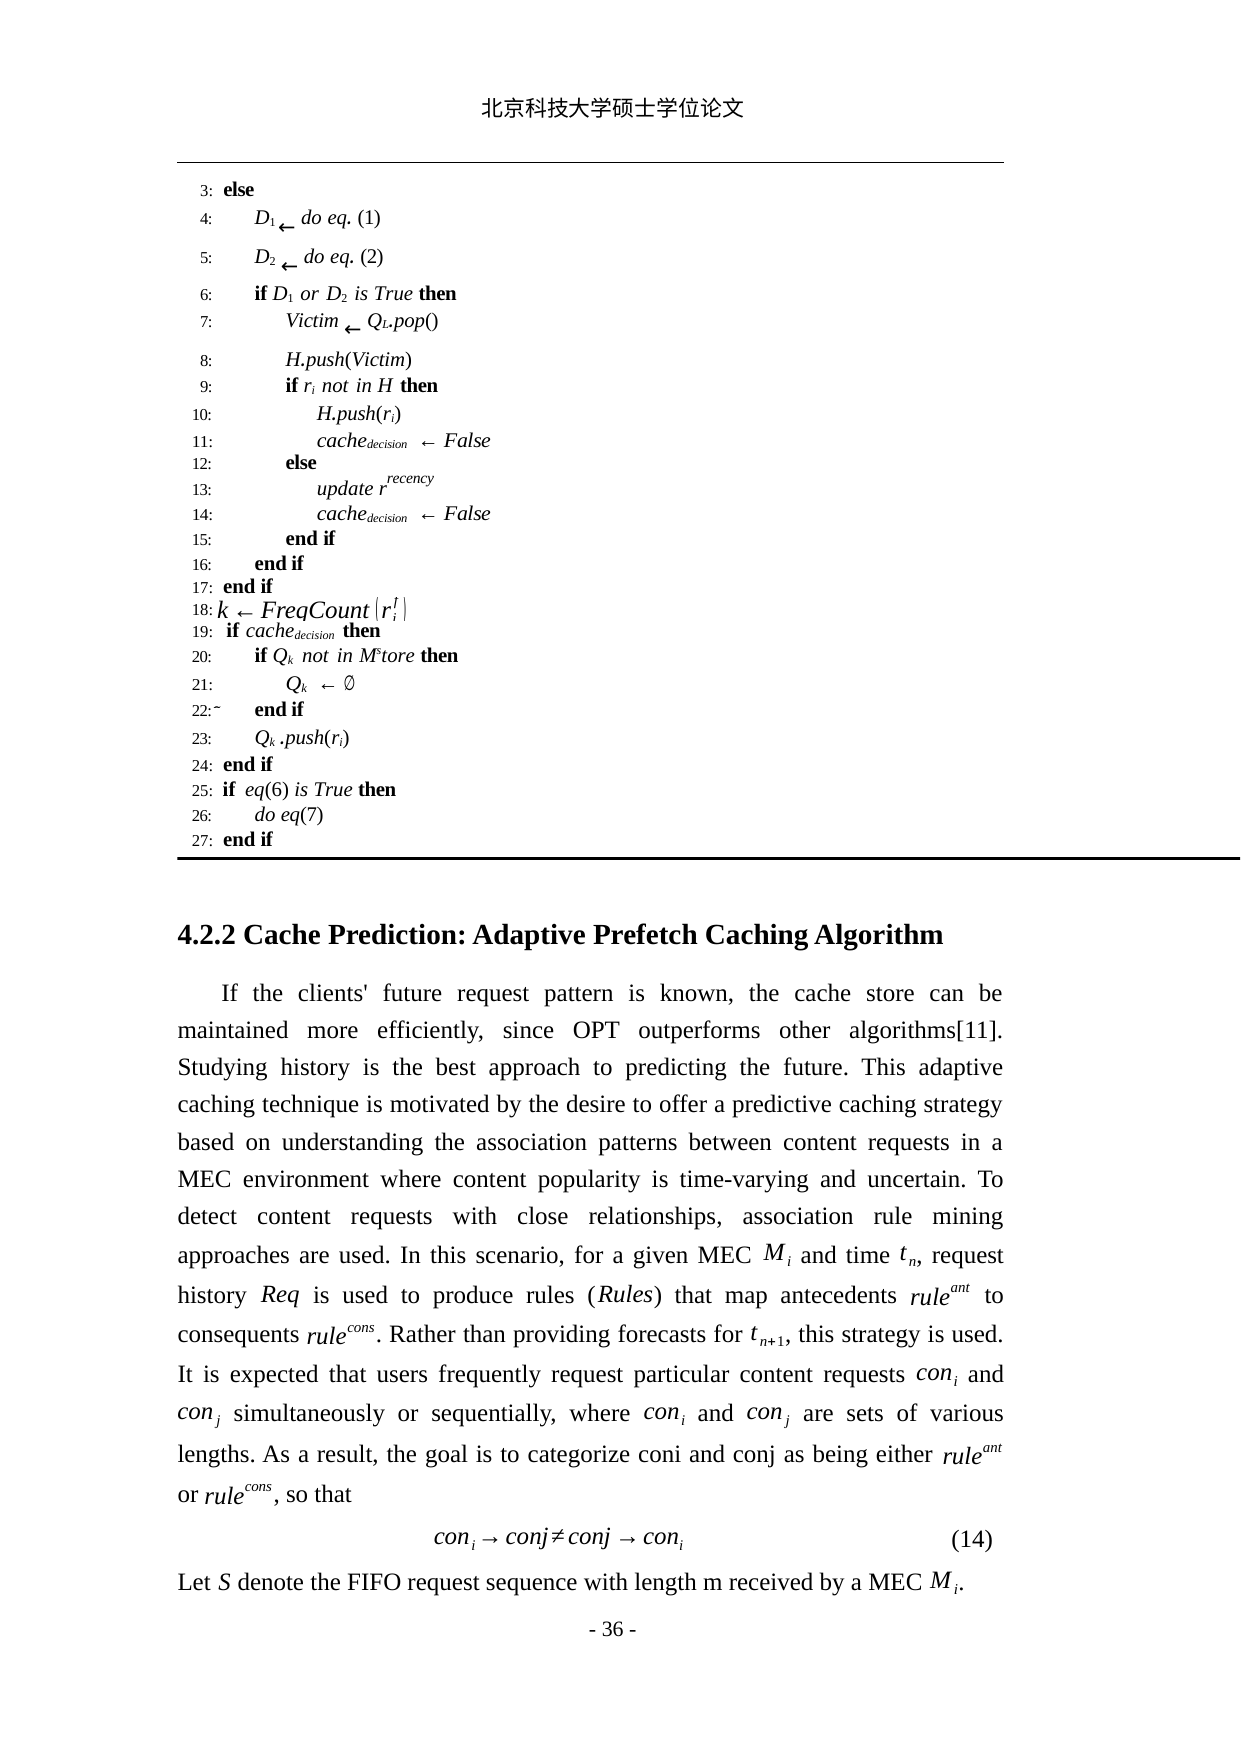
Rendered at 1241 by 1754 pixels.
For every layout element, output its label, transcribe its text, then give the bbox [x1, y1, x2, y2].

text 12: else [192, 452, 1004, 474]
list Cache Prediction: Adaptive Prefetch Caching Algorithm [177, 917, 1004, 951]
text 26: do eq(7) [192, 802, 1004, 826]
text 14: cachedecision ← False [192, 501, 1004, 525]
text 20: if Qk not in Mstore then [192, 643, 1004, 667]
text 21: Qk ← ∅ [192, 668, 1004, 696]
text 25: if eq(6) is True then [192, 777, 1004, 801]
text 11: cachedecision ← False [192, 427, 1004, 452]
text 3: else [200, 177, 1004, 201]
text 10: H.push(ri) [192, 398, 1004, 427]
text 6: if D1 or D2 is True then [200, 281, 1004, 305]
text If the clients' future request pattern is known, the cache store can be maintained more efficiently, since OPT outperforms other algorithms[11]. Studying history is the best approach to predicting the future. This adaptive caching technique is motivated by the desire to offer a predictive caching strategy based on understanding the association patterns between content requests in a MEC environment where content popularity is time-varying and uncertain. To detect content requests with close relationships, association rule mining approaches are used. In this scenario, for a given MEC and time , request history is used to produce rules () that map antecedents to consequents . Rather than providing forecasts for , this strategy is used. It is expected that users frequently request particular content requests and simultaneously or sequentially, where and are sets of various lengths. As a result, the goal is to categorize coni and conj as being either or , so that [177, 978, 1004, 1509]
text 19: if cachedecision then [192, 620, 1004, 642]
text Let denote the FIFO request sequence with length m received by a MEC . [177, 1566, 1004, 1598]
text 17: end if [192, 576, 1004, 598]
text 9: if ri not in H then [200, 373, 1004, 397]
text 15: end if [192, 526, 1004, 550]
text 16: end if [192, 551, 1004, 575]
table_header [177, 1520, 940, 1564]
text 22: end if [192, 697, 1004, 721]
text 24: end if [192, 752, 1004, 776]
text 13: update rrecency [192, 474, 1004, 501]
text 18: [192, 599, 1004, 620]
text 5: D2 ← do eq. (2) [200, 241, 1004, 280]
table_header (14) [940, 1520, 1004, 1564]
text 27: end if [192, 827, 1004, 851]
text 7: Victim ← QL.pop() [200, 305, 1004, 343]
text 23: Qk .push(ri) [192, 722, 1004, 751]
text 4: D1 ← do eq. (1) [200, 202, 1004, 241]
text 8: H.push(Victim) [200, 344, 1004, 372]
